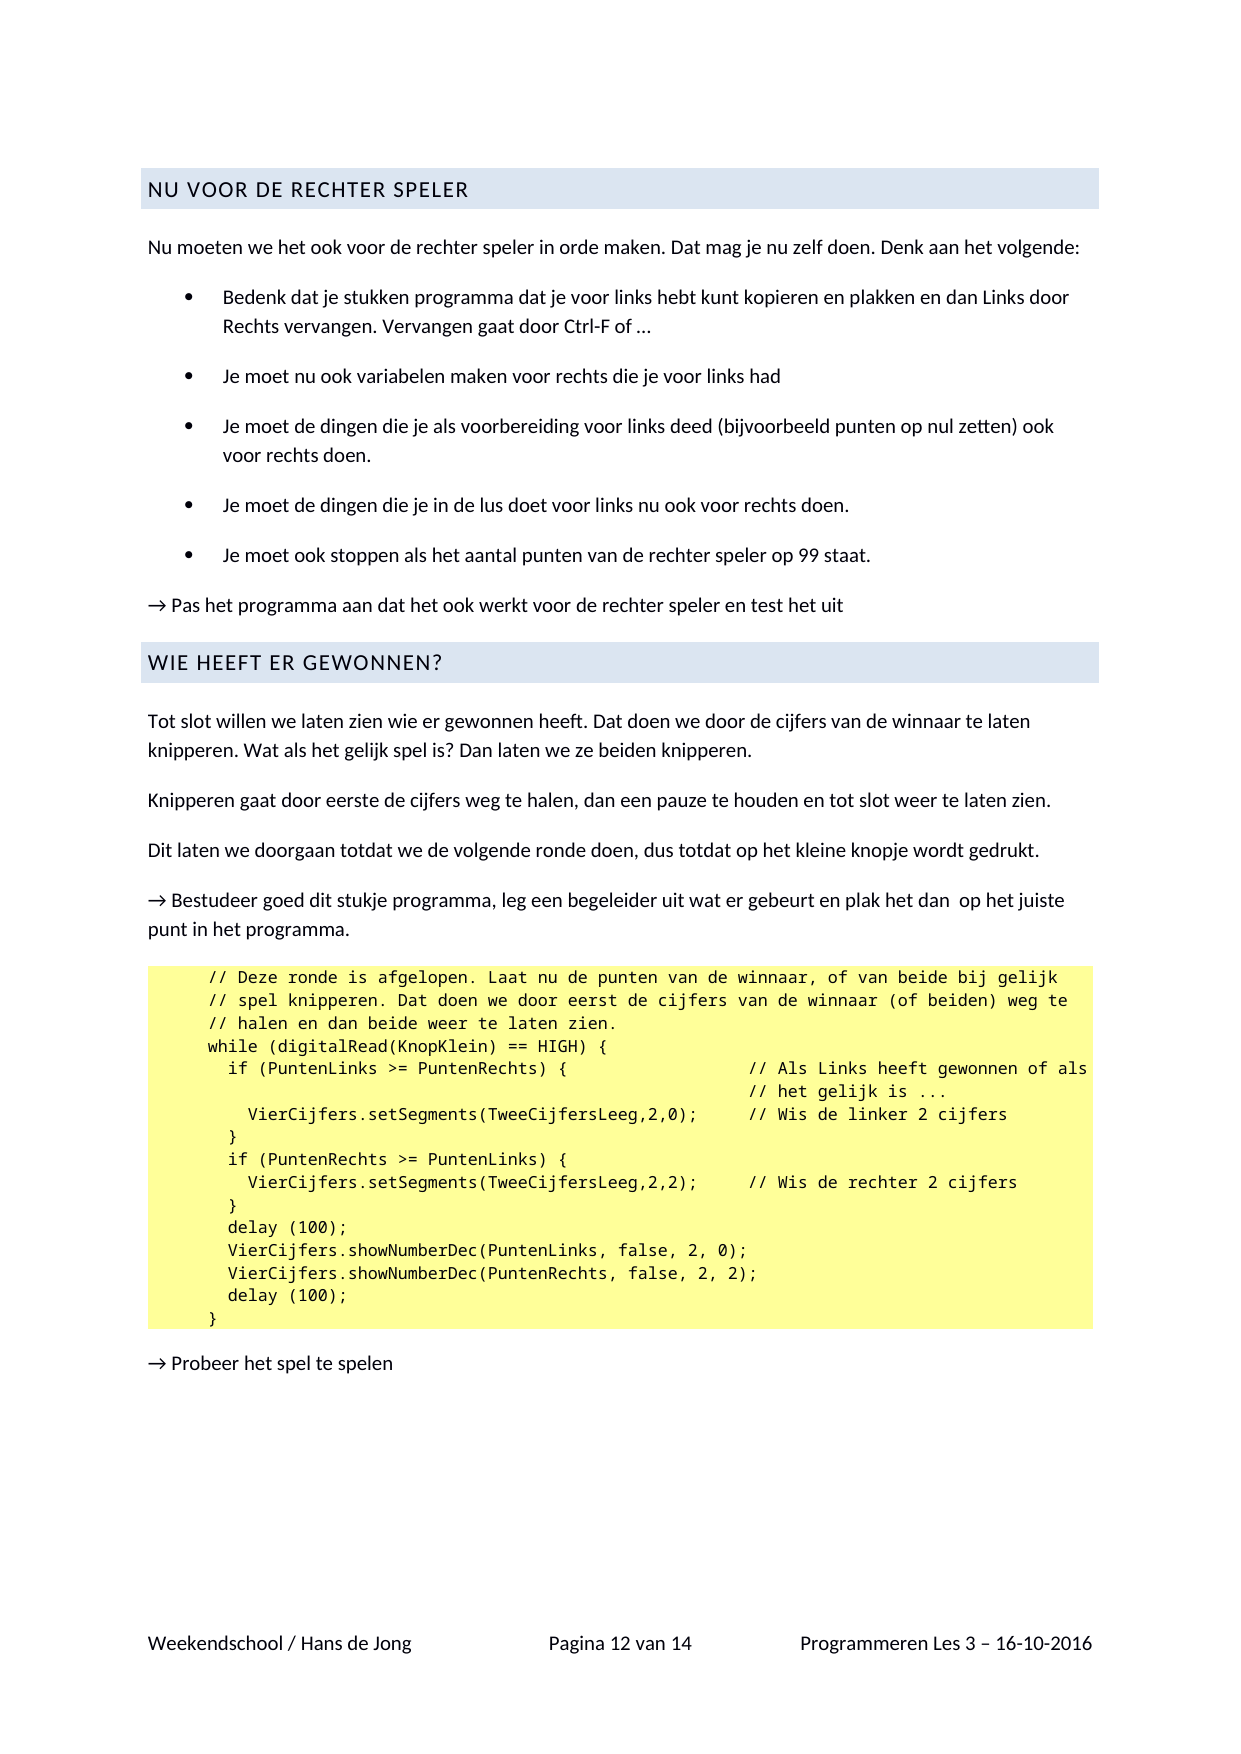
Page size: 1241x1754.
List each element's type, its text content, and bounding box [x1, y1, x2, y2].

text // halen en dan beide weer te laten zien. [148, 1012, 1093, 1034]
text VierCijfers.showNumberDec(PuntenRechts, false, 2, 2); [148, 1261, 1093, 1284]
text // spel knipperen. Dat doen we door eerst de cijfers van de winnaar (of beiden) weg te [148, 989, 1093, 1012]
text // Deze ronde is afgelopen. Laat nu de punten van de winnaar, of van beide bij gelijk [148, 966, 1093, 989]
text Knipperen gaat door eerste de cijfers weg te halen, dan een pauze te houden en tot slot weer te laten zien. [148, 787, 1093, 812]
text delay (100); [148, 1216, 1093, 1239]
text Tot slot willen we laten zien wie er gewonnen heeft. Dat doen we door de cijfers van de winnaar te laten knipperen. Wat als het gelijk spel is? Dan laten we ze beiden knipperen. [148, 708, 1093, 762]
list Je moet de dingen die je in de lus doet voor links nu ook voor rechts doen. [185, 492, 1093, 518]
text } [148, 1193, 1093, 1216]
text Dit laten we doorgaan totdat we de volgende ronde doen, dus totdat op het kleine knopje wordt gedrukt. [148, 837, 1093, 862]
subtitle Nu voor de rechter speler [148, 175, 1093, 203]
text → Pas het programma aan dat het ook werkt voor de rechter speler en test het uit [148, 592, 1093, 618]
text } [148, 1307, 1093, 1329]
text if (PuntenRechts >= PuntenLinks) { [148, 1148, 1093, 1171]
text → Bestudeer goed dit stukje programma, leg een begeleider uit wat er gebeurt en plak het dan op het juiste punt in het programma. [148, 887, 1093, 942]
text VierCijfers.showNumberDec(PuntenLinks, false, 2, 0); [148, 1239, 1093, 1261]
text } [148, 1125, 1093, 1148]
text VierCijfers.setSegments(TweeCijfersLeeg,2,2); // Wis de rechter 2 cijfers [148, 1171, 1093, 1193]
text delay (100); [148, 1284, 1093, 1307]
text while (digitalRead(KnopKlein) == HIGH) { [148, 1034, 1093, 1057]
list Je moet nu ook variabelen maken voor rechts die je voor links had [185, 363, 1093, 388]
text Nu moeten we het ook voor de rechter speler in orde maken. Dat mag je nu zelf doen. Denk aan het volgende: [148, 234, 1093, 259]
text VierCijfers.setSegments(TweeCijfersLeeg,2,0); // Wis de linker 2 cijfers [148, 1102, 1093, 1125]
subtitle Wie heeft er gewonnen? [148, 649, 1093, 677]
list Je moet ook stoppen als het aantal punten van de rechter speler op 99 staat. [185, 542, 1093, 568]
list Je moet de dingen die je als voorbereiding voor links deed (bijvoorbeeld punten op nul zetten) ook voor rechts doen. [185, 413, 1093, 468]
text // het gelijk is ... [148, 1080, 1093, 1102]
text if (PuntenLinks >= PuntenRechts) { // Als Links heeft gewonnen of als [148, 1057, 1093, 1080]
text → Probeer het spel te spelen [148, 1350, 1093, 1376]
list Bedenk dat je stukken programma dat je voor links hebt kunt kopieren en plakken en dan Links door Rechts vervangen. Vervangen gaat door Ctrl-F of … [185, 284, 1093, 338]
